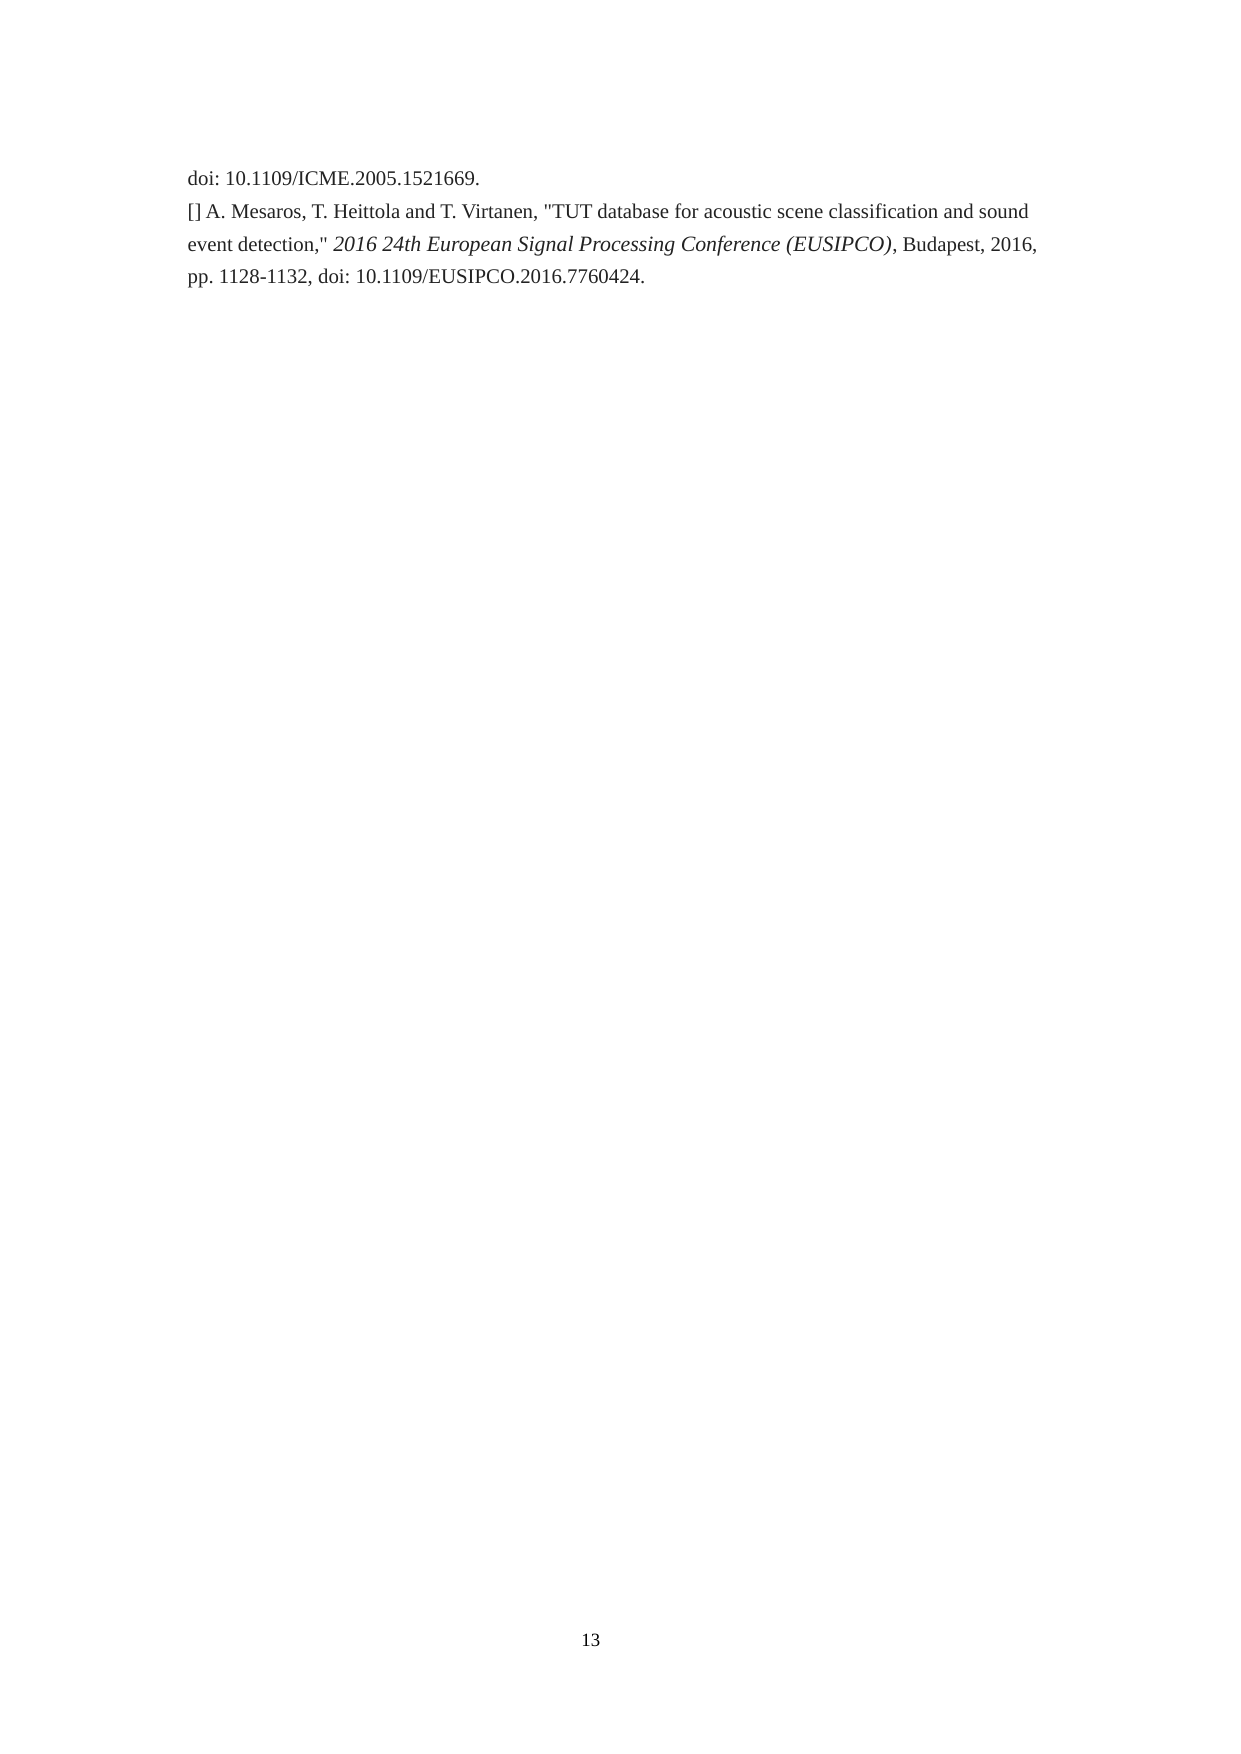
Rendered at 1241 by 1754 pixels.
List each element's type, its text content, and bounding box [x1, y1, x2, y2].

text [] A. Mesaros, T. Heittola and T. Virtanen, "TUT database for acoustic scene classification and sound event detection," 2016 24th European Signal Processing Conference (EUSIPCO), Budapest, 2016, pp. 1128-1132, doi: 10.1109/EUSIPCO.2016.7760424. [187, 194, 1053, 292]
